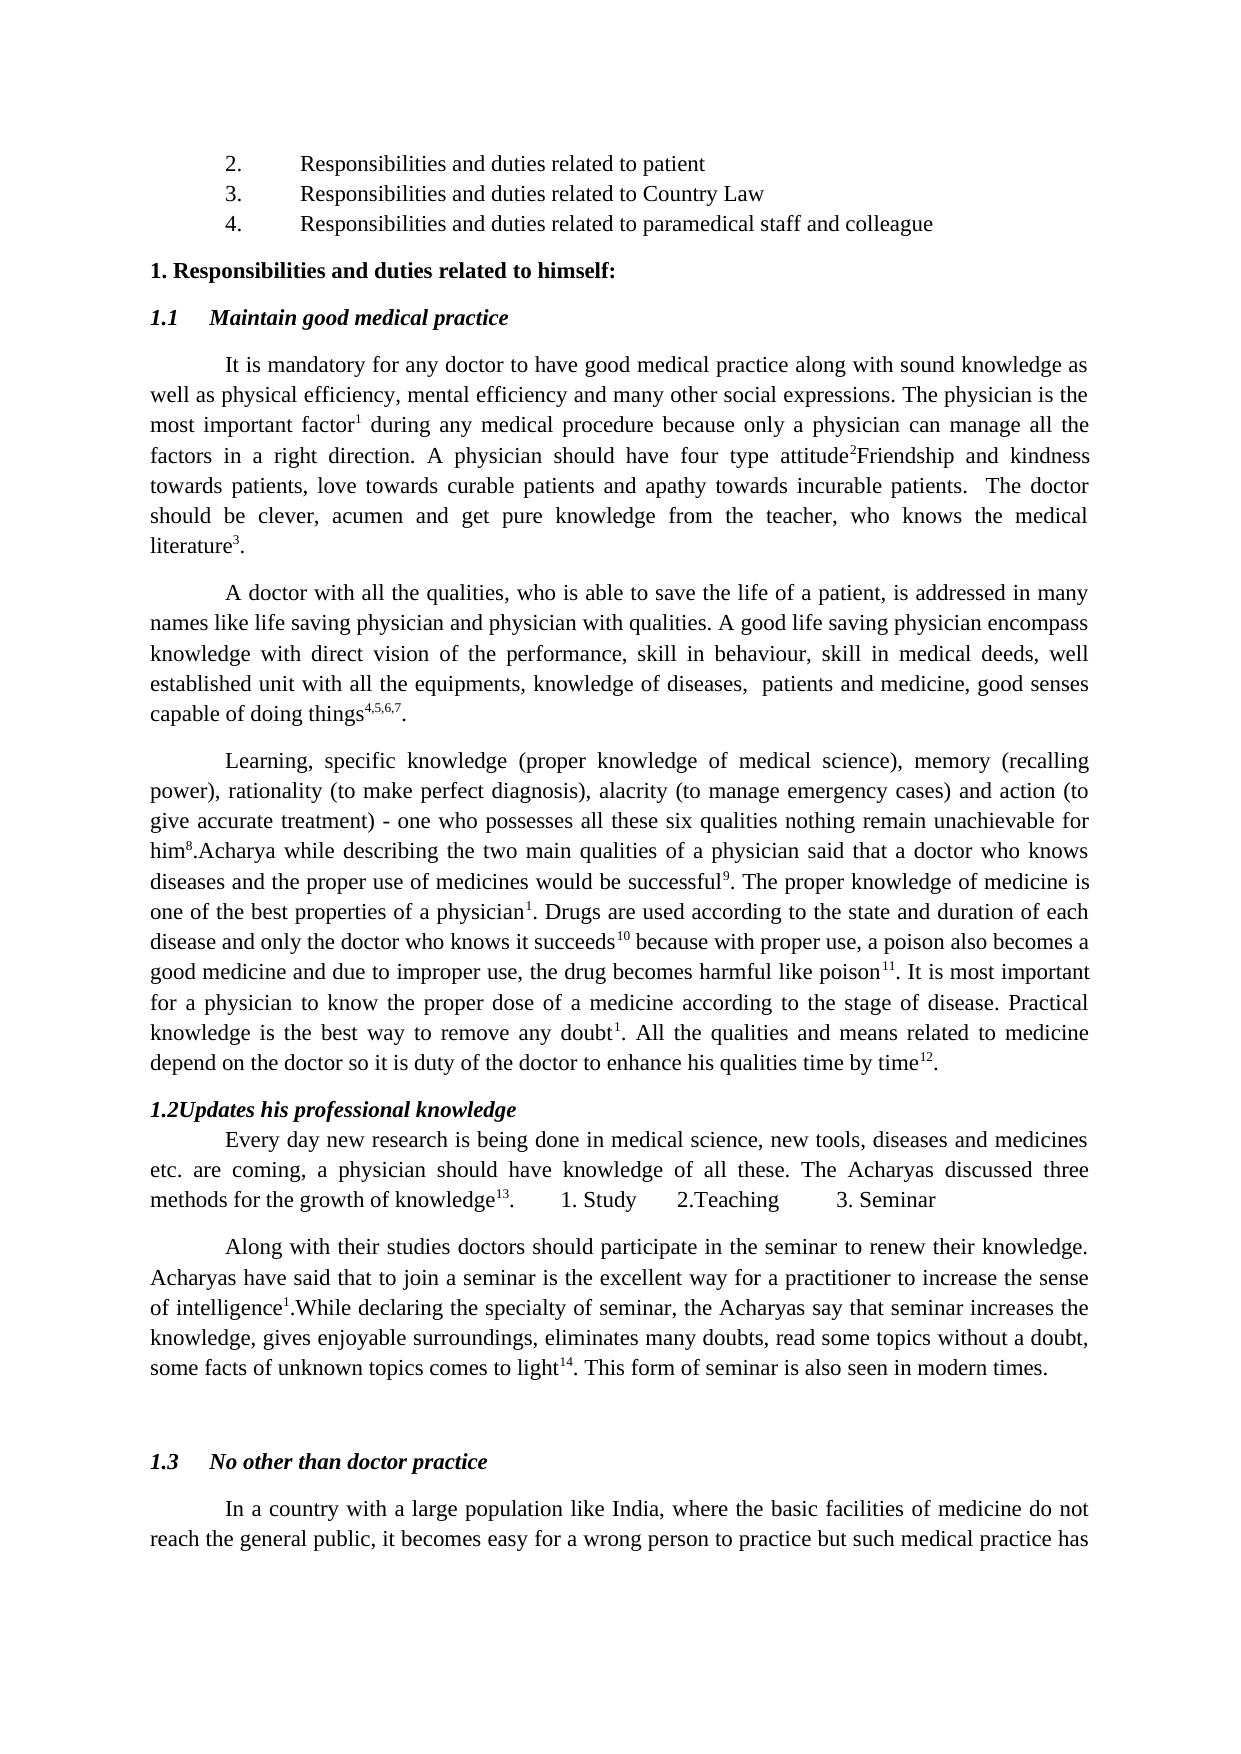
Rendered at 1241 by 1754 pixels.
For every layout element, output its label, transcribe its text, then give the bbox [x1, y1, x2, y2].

text Learning, specific knowledge (proper knowledge of medical science), memory (recalling power), rationality (to make perfect diagnosis), alacrity (to manage emergency cases) and action (to give accurate treatment) - one who possesses all these six qualities nothing remain unachievable for him8.Acharya while describing the two main qualities of a physician said that a doctor who knows diseases and the proper use of medicines would be successful9. The proper knowledge of medicine is one of the best properties of a physician1. Drugs are used according to the state and duration of each disease and only the doctor who knows it succeeds10 because with proper use, a poison also becomes a good medicine and due to improper use, the drug becomes harmful like poison11. It is most important for a physician to know the proper dose of a medicine according to the stage of disease. Practical knowledge is the best way to remove any doubt1. All the qualities and means related to medicine depend on the doctor so it is duty of the doctor to enhance his qualities time by time12. [150, 747, 1090, 1075]
list 1.2Updates his professional knowledge [150, 1096, 1090, 1122]
list Responsibilities and duties related to Country Law [225, 180, 1090, 207]
list No other than doctor practice [150, 1448, 1090, 1474]
list Every day new research is being done in medical science, new tools, diseases and medicines etc. are coming, a physician should have knowledge of all these. The Acharyas discussed three methods for the growth of knowledge13. 1. Study 2.Teaching 3. Seminar [150, 1126, 1090, 1213]
text Along with their studies doctors should participate in the seminar to renew their knowledge. Acharyas have said that to join a seminar is the excellent way for a practitioner to increase the sense of intelligence1.While declaring the specialty of seminar, the Acharyas say that seminar increases the knowledge, gives enjoyable surroundings, eliminates many doubts, read some topics without a doubt, some facts of unknown topics comes to light14. This form of seminar is also seen in modern times. [150, 1233, 1090, 1381]
list Maintain good medical practice [150, 304, 1090, 331]
text It is mandatory for any doctor to have good medical practice along with sound knowledge as well as physical efficiency, mental efficiency and many other social expressions. The physician is the most important factor1 during any medical procedure because only a physician can manage all the factors in a right direction. A physician should have four type attitude2Friendship and kindness towards patients, love towards curable patients and apathy towards incurable patients. The doctor should be clever, acumen and get pure knowledge from the teacher, who knows the medical literature3. [150, 351, 1090, 559]
list Responsibilities and duties related to patient [225, 150, 1090, 176]
text 1. Responsibilities and duties related to himself: [150, 257, 1090, 284]
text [150, 1495, 1090, 1551]
list Responsibilities and duties related to paramedical staff and colleague [225, 210, 1090, 237]
text A doctor with all the qualities, who is able to save the life of a patient, is addressed in many names like life saving physician and physician with qualities. A good life saving physician encompass knowledge with direct vision of the performance, skill in behaviour, skill in medical deeds, well established unit with all the equipments, knowledge of diseases, patients and medicine, good senses capable of doing things4,5,6,7. [150, 579, 1090, 726]
